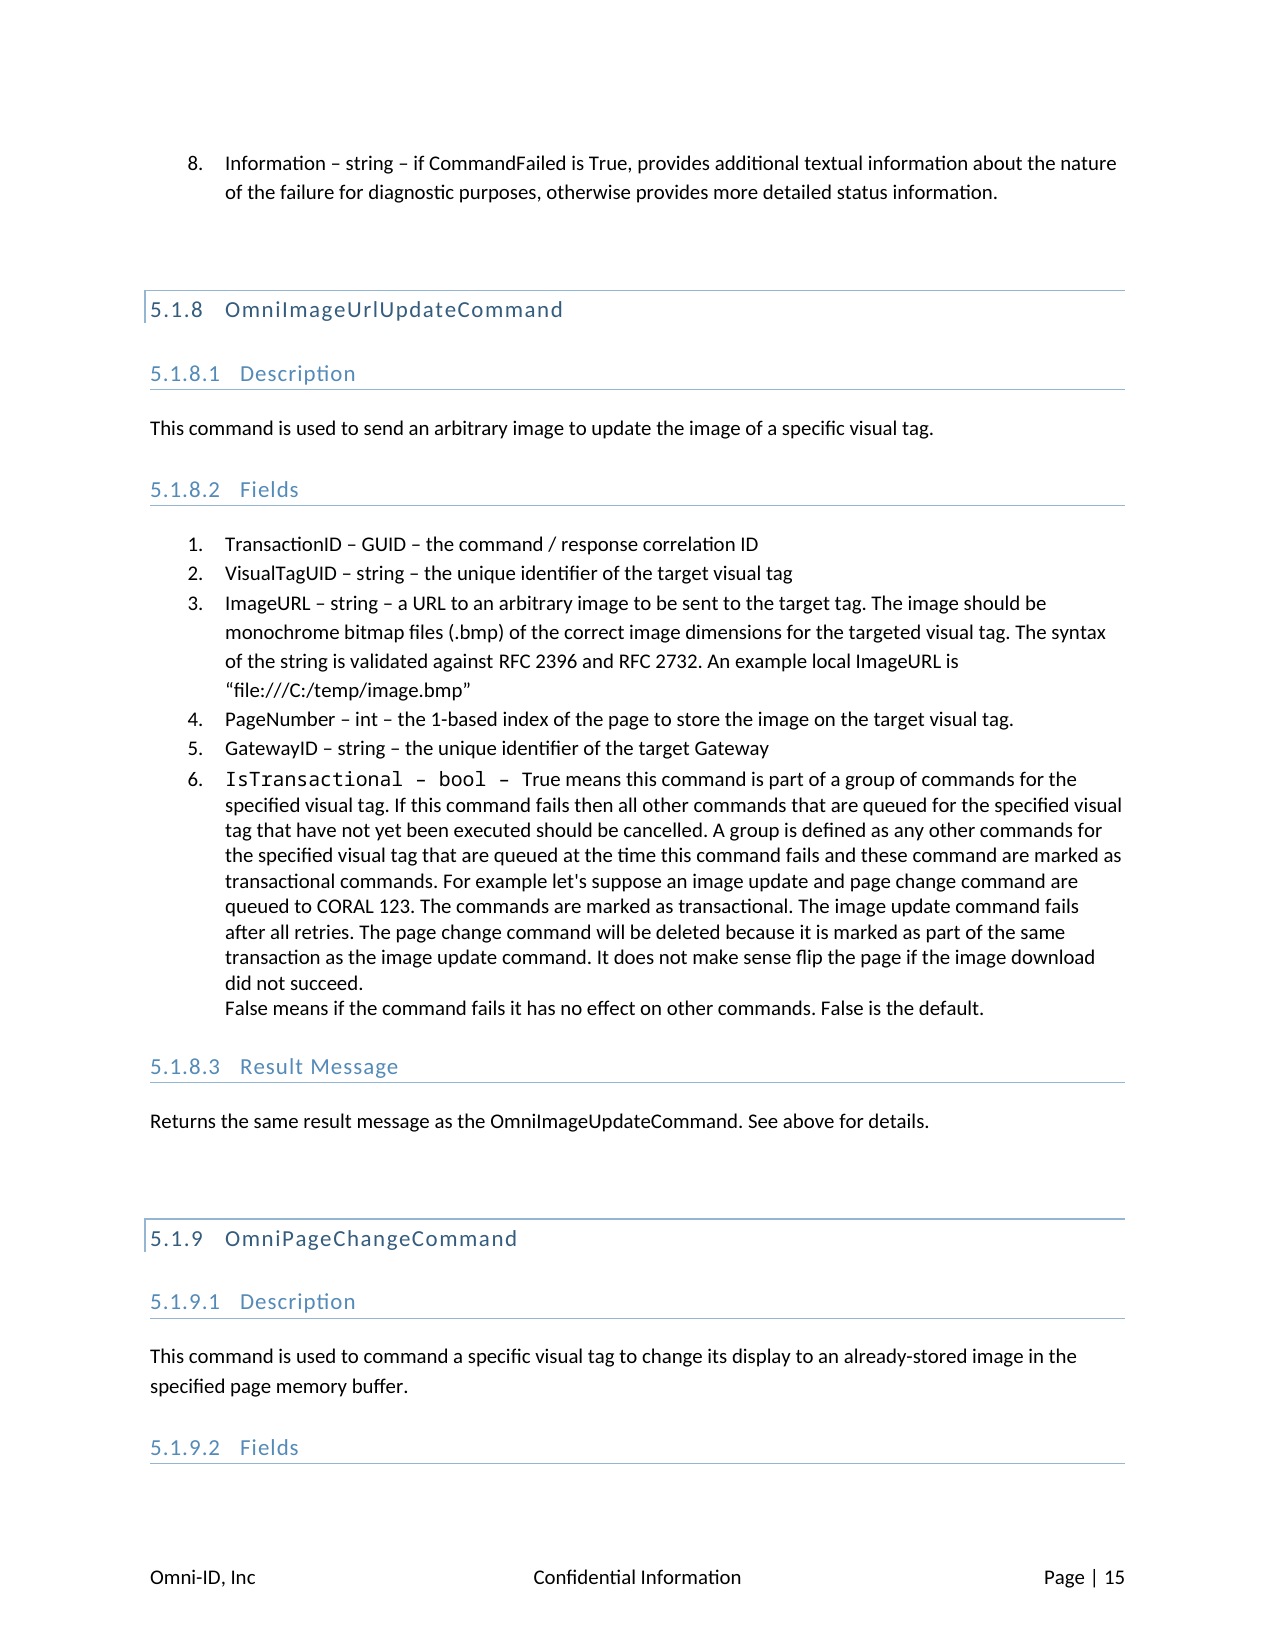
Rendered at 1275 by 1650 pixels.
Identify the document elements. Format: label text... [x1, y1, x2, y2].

list VisualTagUID – string – the unique identifier of the target visual tag [187, 561, 1125, 586]
list PageNumber – int – the 1-based index of the page to store the image on the target visual tag. [187, 706, 1125, 732]
subtitle Result Message [150, 1052, 1125, 1082]
text This command is used to send an arbitrary image to update the image of a specific visual tag. [150, 415, 1125, 440]
list IsTransactional – bool – True means this command is part of a group of commands for the specified visual tag. If this command fails then all other commands that are queued for the specified visual tag that have not yet been executed should be cancelled. A group is defined as any other commands for the specified visual tag that are queued at the time this command fails and these command are marked as transactional commands. For example let's suppose an image update and page change command are queued to CORAL 123. The commands are marked as transactional. The image update command fails after all retries. The page change command will be deleted because it is marked as part of the same transaction as the image update command. It does not make sense flip the page if the image download did not succeed. False means if the command fails it has no effect on other commands. False is the default. [187, 765, 1125, 1021]
list ImageURL – string – a URL to an arbitrary image to be sent to the target tag. The image should be monochrome bitmap files (.bmp) of the correct image dimensions for the targeted visual tag. The syntax of the string is validated against RFC 2396 and RFC 2732. An example local ImageURL is “file:///C:/temp/image.bmp” [187, 590, 1125, 703]
subtitle Fields [150, 1433, 1125, 1463]
subtitle Description [150, 1287, 1125, 1318]
list TransactionID – GUID – the command / response correlation ID [187, 531, 1125, 557]
subtitle Description [150, 359, 1125, 389]
list GatewayID – string – the unique identifier of the target Gateway [187, 736, 1125, 761]
text Returns the same result message as the OmniImageUpdateCommand. See above for details. [150, 1108, 1125, 1133]
subtitle OmniImageUrlUpdateCommand [146, 291, 1125, 323]
subtitle Fields [150, 475, 1125, 505]
text This command is used to command a specific visual tag to change its display to an already-stored image in the specified page memory buffer. [150, 1344, 1125, 1398]
subtitle OmniPageChangeCommand [146, 1220, 1125, 1252]
list Information – string – if CommandFailed is True, provides additional textual information about the nature of the failure for diagnostic purposes, otherwise provides more detailed status information. [187, 150, 1125, 204]
